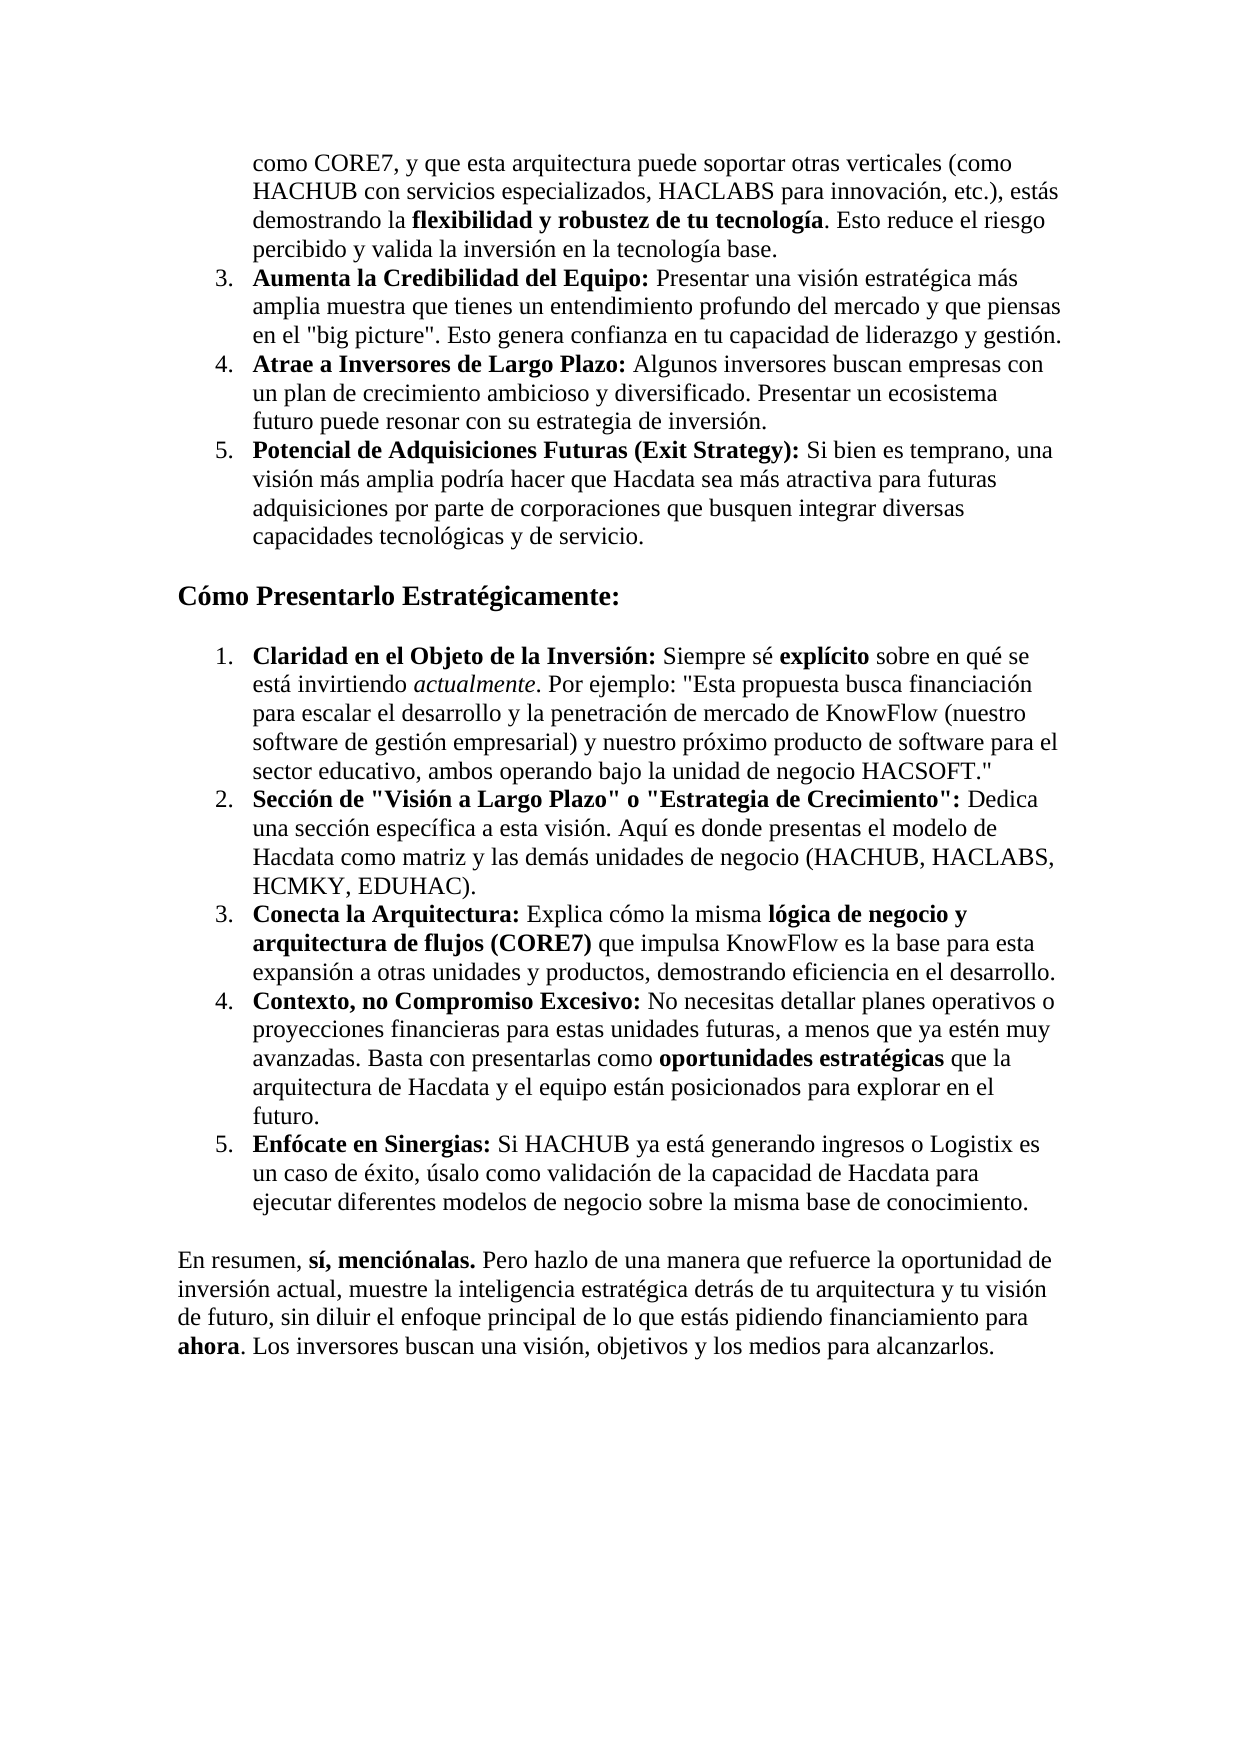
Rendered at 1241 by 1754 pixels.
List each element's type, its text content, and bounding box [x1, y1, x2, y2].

list Atrae a Inversores de Largo Plazo: Algunos inversores buscan empresas con un plan de crecimiento ambicioso y diversificado. Presentar un ecosistema futuro puede resonar con su estrategia de inversión. [215, 349, 1063, 435]
list Contexto, no Compromiso Excesivo: No necesitas detallar planes operativos o proyecciones financieras para estas unidades futuras, a menos que ya estén muy avanzadas. Basta con presentarlas como oportunidades estratégicas que la arquitectura de Hacdata y el equipo están posicionados para explorar en el futuro. [215, 986, 1063, 1129]
list Conecta la Arquitectura: Explica cómo la misma lógica de negocio y arquitectura de flujos (CORE7) que impulsa KnowFlow es la base para esta expansión a otras unidades y productos, demostrando eficiencia en el desarrollo. [215, 899, 1063, 986]
text Cómo Presentarlo Estratégicamente: [177, 579, 1063, 612]
list Claridad en el Objeto de la Inversión: Siempre sé explícito sobre en qué se está invirtiendo actualmente. Por ejemplo: "Esta propuesta busca financiación para escalar el desarrollo y la penetración de mercado de KnowFlow (nuestro software de gestión empresarial) y nuestro próximo producto de software para el sector educativo, ambos operando bajo la unidad de negocio HACSOFT." [215, 641, 1063, 784]
list Aumenta la Credibilidad del Equipo: Presentar una visión estratégica más amplia muestra que tienes un entendimiento profundo del mercado y que piensas en el "big picture". Esto genera confianza en tu capacidad de liderazgo y gestión. [215, 263, 1063, 349]
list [215, 148, 1063, 263]
list Potencial de Adquisiciones Futuras (Exit Strategy): Si bien es temprano, una visión más amplia podría hacer que Hacdata sea más atractiva para futuras adquisiciones por parte de corporaciones que busquen integrar diversas capacidades tecnológicas y de servicio. [215, 435, 1063, 550]
text En resumen, sí, menciónalas. Pero hazlo de una manera que refuerce la oportunidad de inversión actual, muestre la inteligencia estratégica detrás de tu arquitectura y tu visión de futuro, sin diluir el enfoque principal de lo que estás pidiendo financiamiento para ahora. Los inversores buscan una visión, objetivos y los medios para alcanzarlos. [177, 1245, 1063, 1360]
list Enfócate en Sinergias: Si HACHUB ya está generando ingresos o Logistix es un caso de éxito, úsalo como validación de la capacidad de Hacdata para ejecutar diferentes modelos de negocio sobre la misma base de conocimiento. [215, 1129, 1063, 1216]
list Sección de "Visión a Largo Plazo" o "Estrategia de Crecimiento": Dedica una sección específica a esta visión. Aquí es donde presentas el modelo de Hacdata como matriz y las demás unidades de negocio (HACHUB, HACLABS, HCMKY, EDUHAC). [215, 784, 1063, 899]
